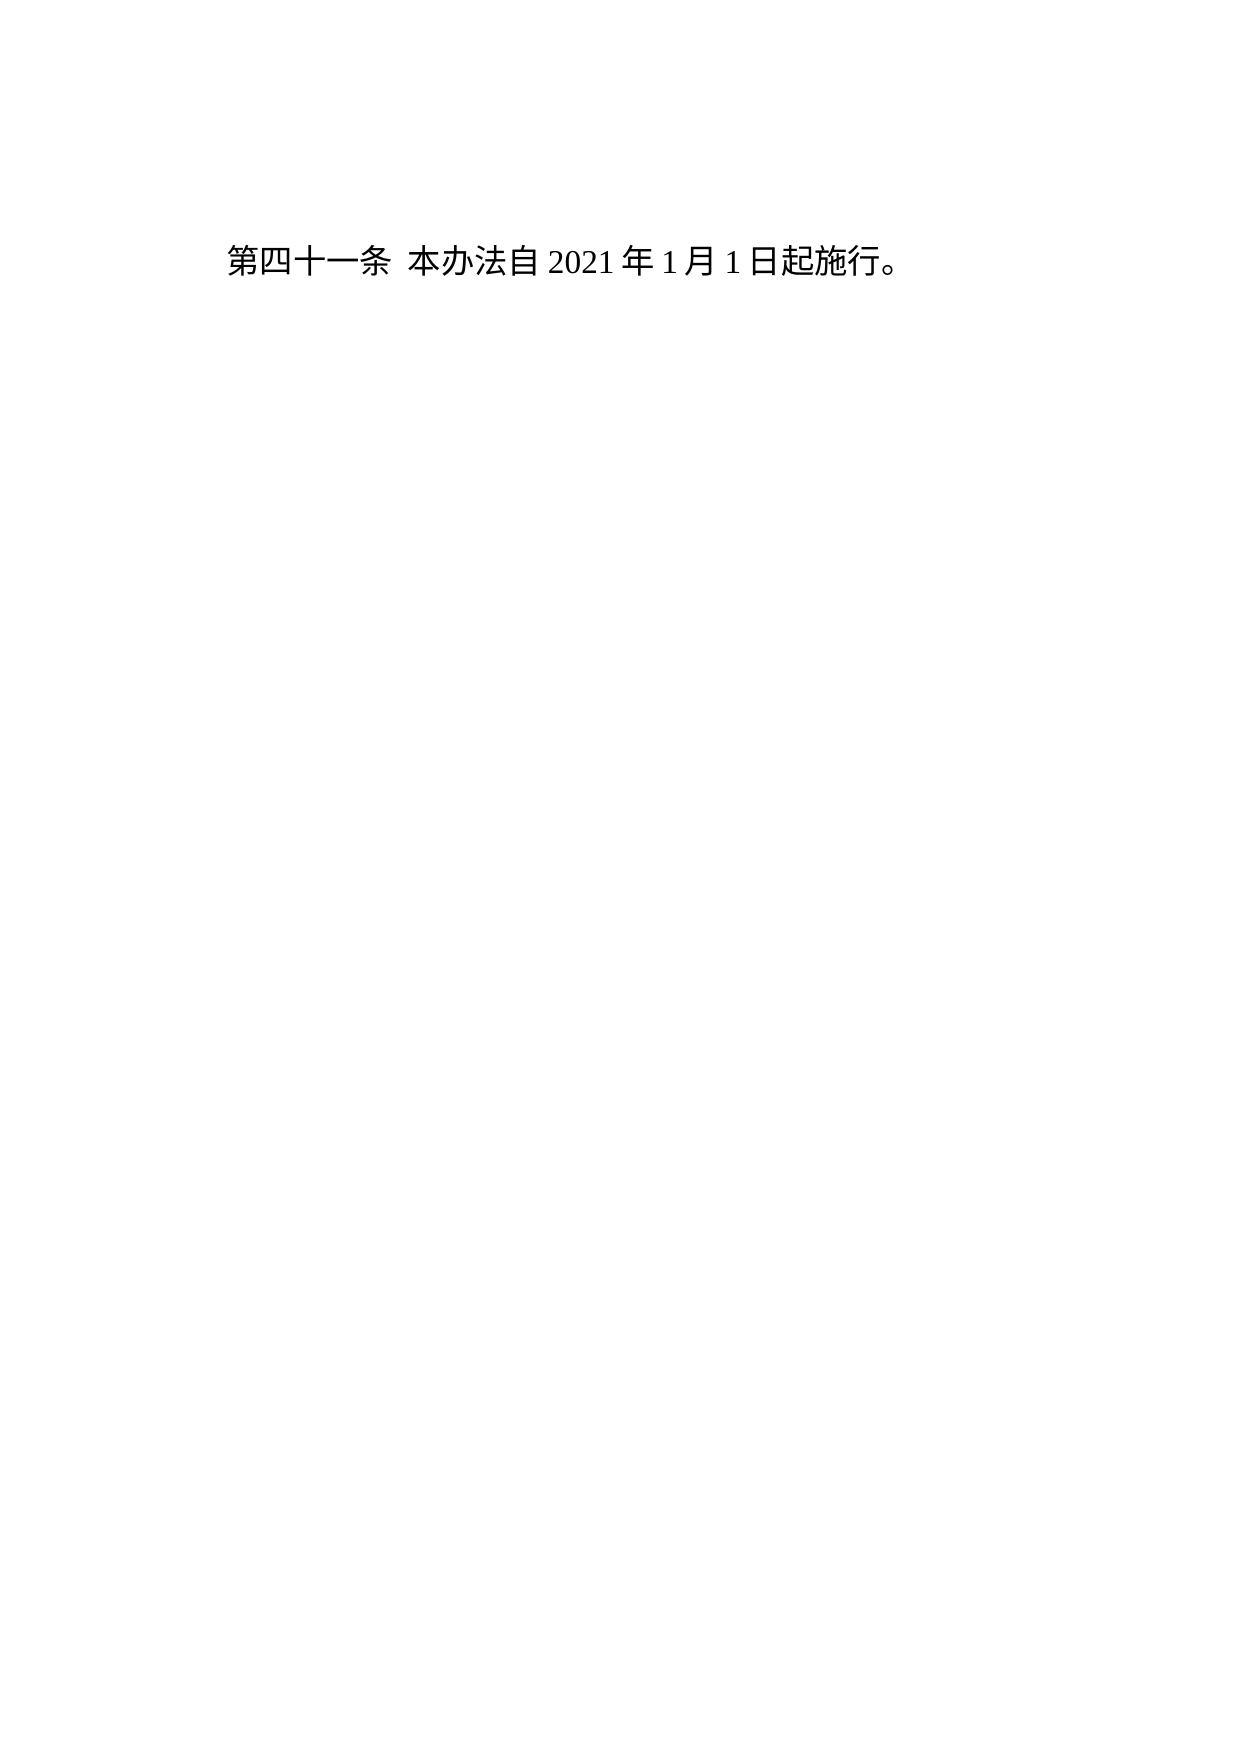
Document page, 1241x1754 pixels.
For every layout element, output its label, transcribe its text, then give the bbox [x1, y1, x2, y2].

text 第四十一条 本办法自2021年1月1日起施行。 [159, 227, 1081, 292]
